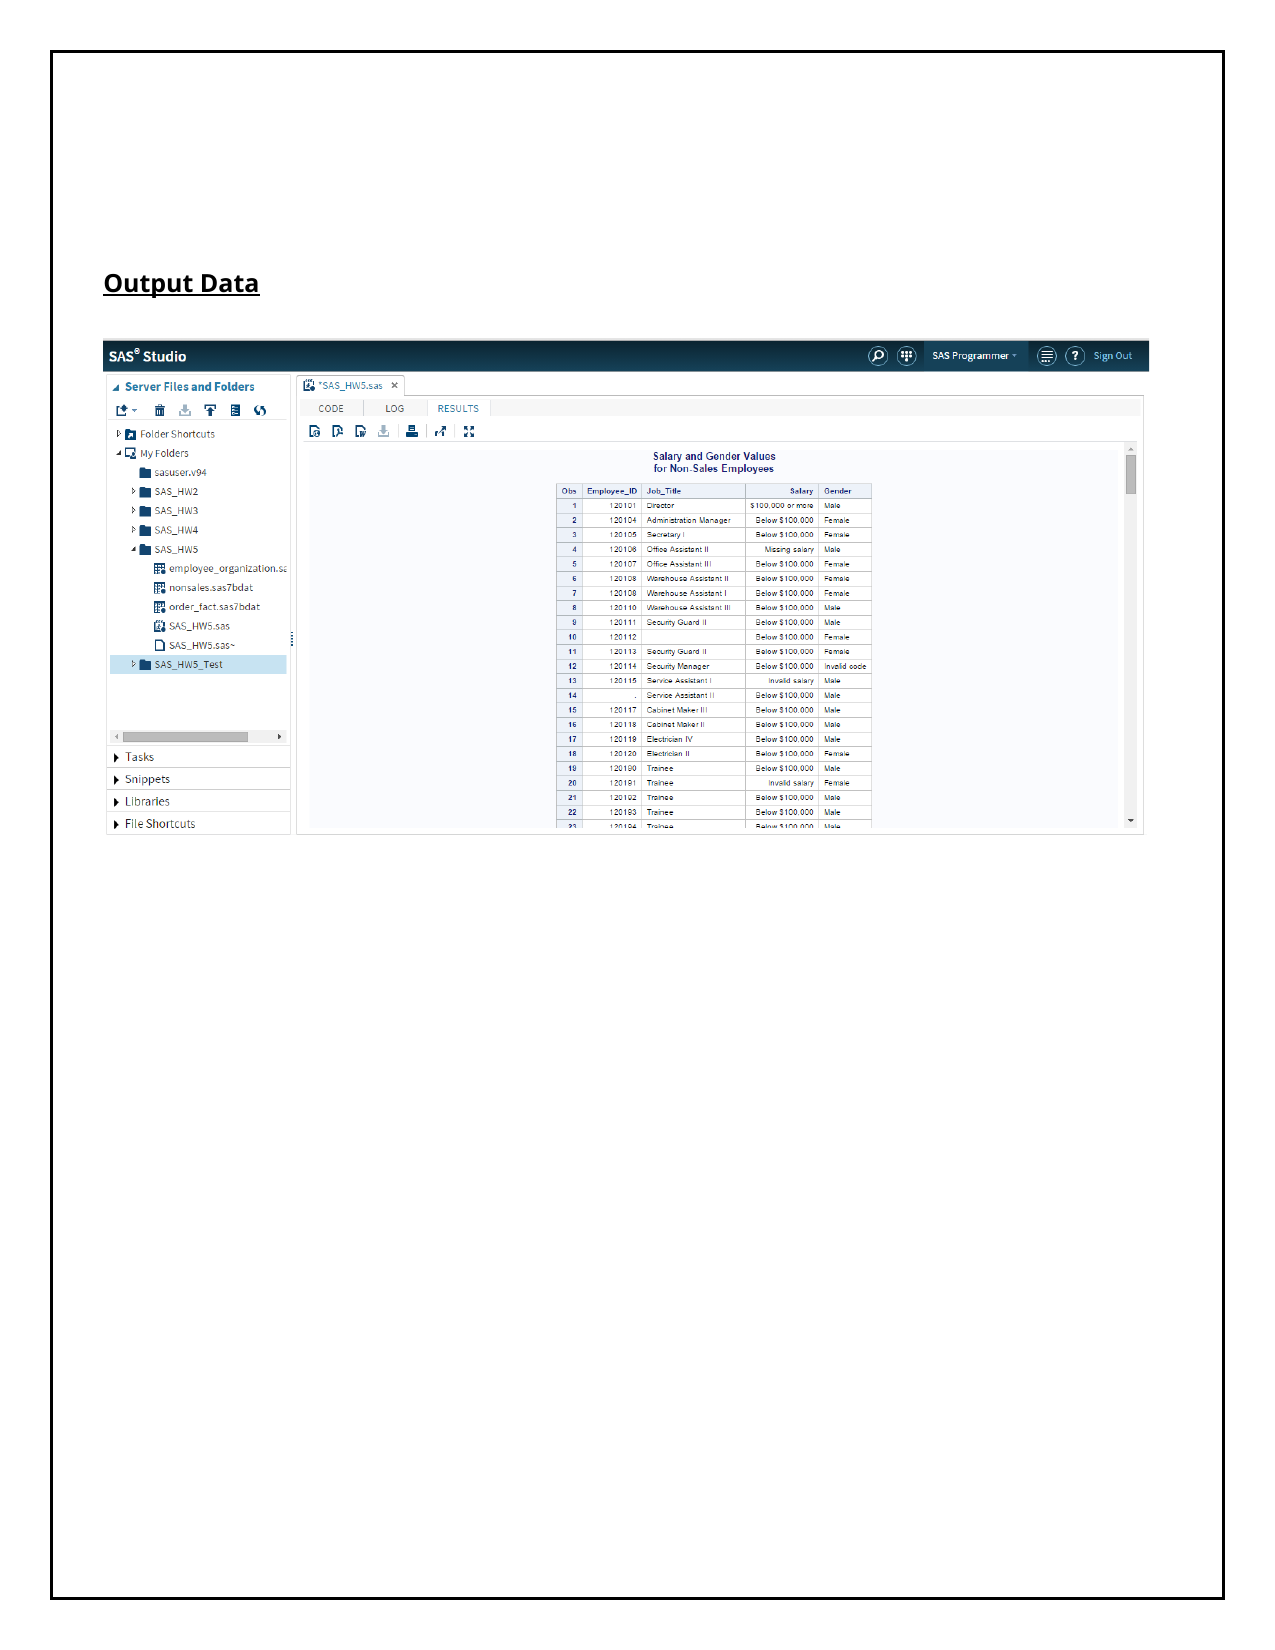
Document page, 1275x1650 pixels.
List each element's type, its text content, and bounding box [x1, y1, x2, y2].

picture [103, 338, 1150, 835]
text Output Data [103, 265, 1196, 299]
